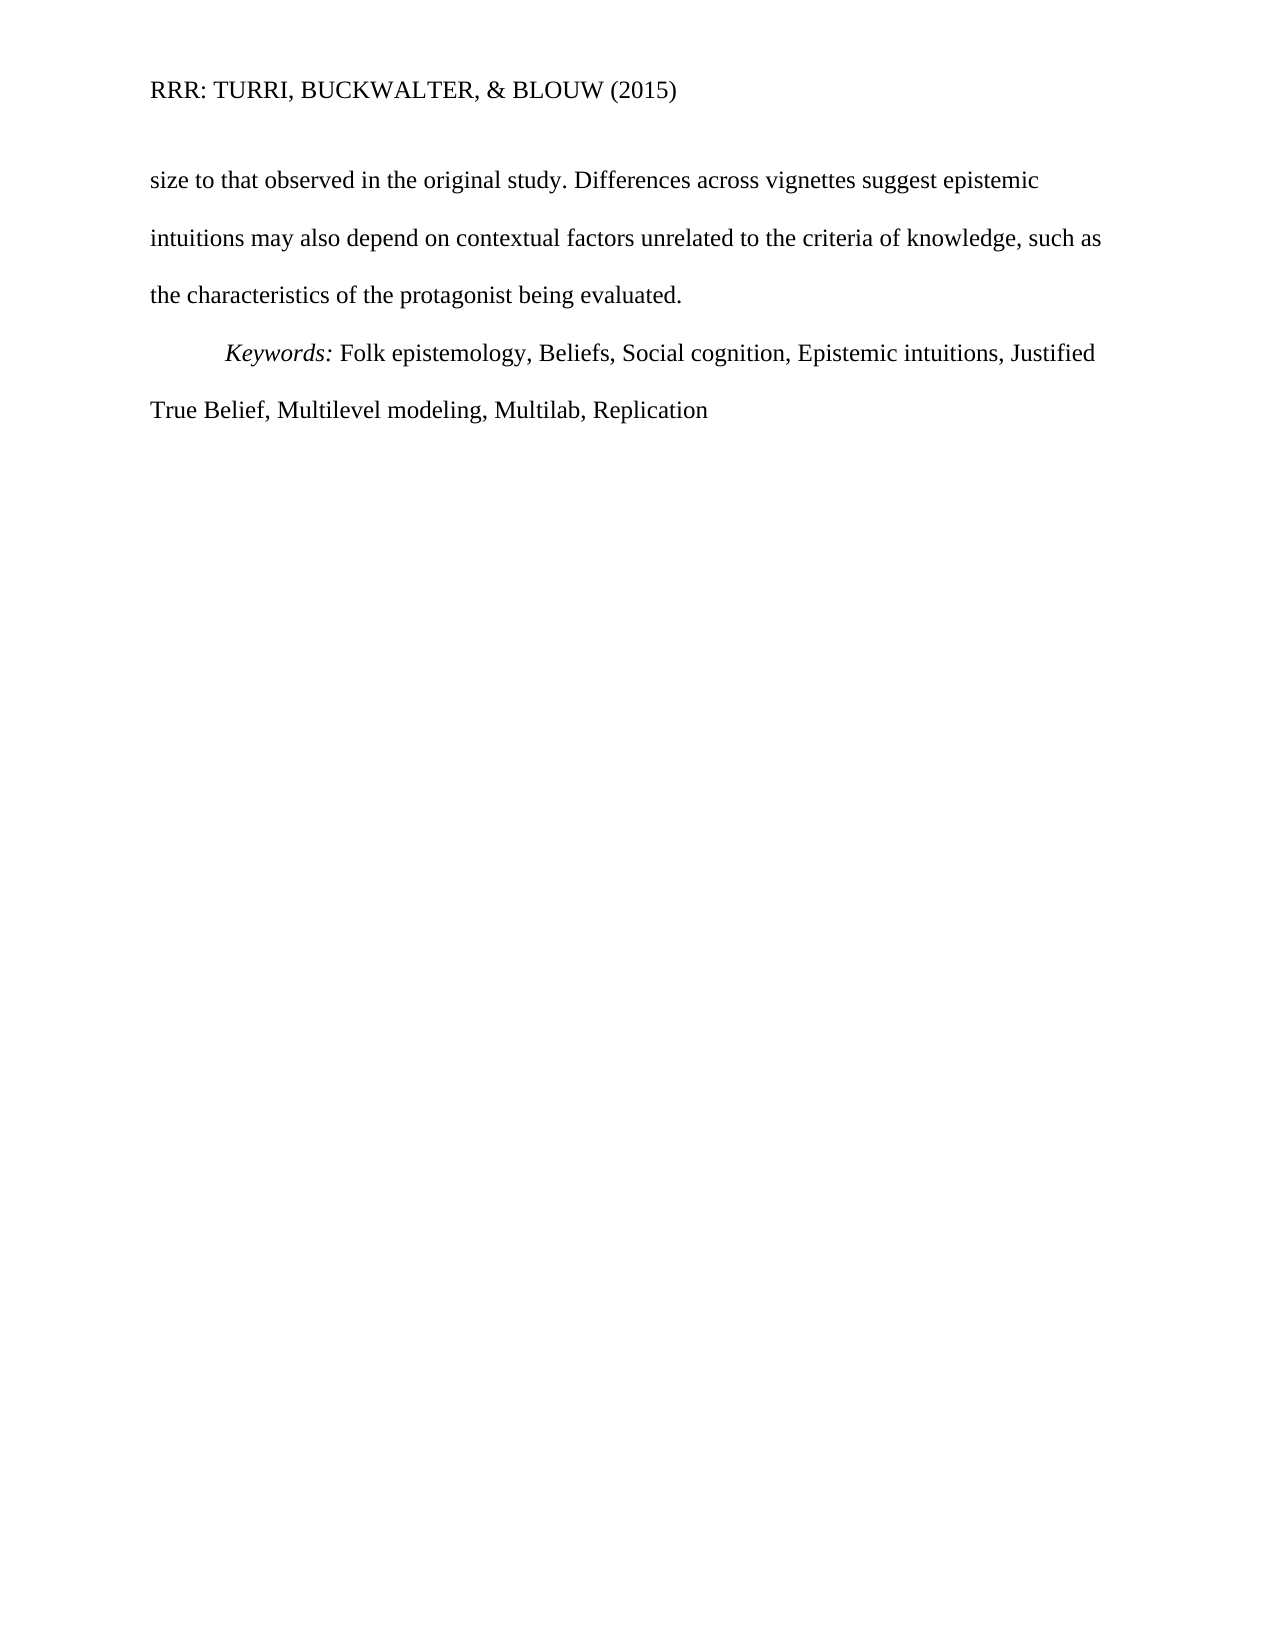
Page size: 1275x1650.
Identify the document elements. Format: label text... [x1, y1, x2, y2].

text Keywords: Folk epistemology, Beliefs, Social cognition, Epistemic intuitions, Justified True Belief, Multilevel modeling, Multilab, Replication [150, 338, 1125, 424]
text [150, 165, 1125, 309]
